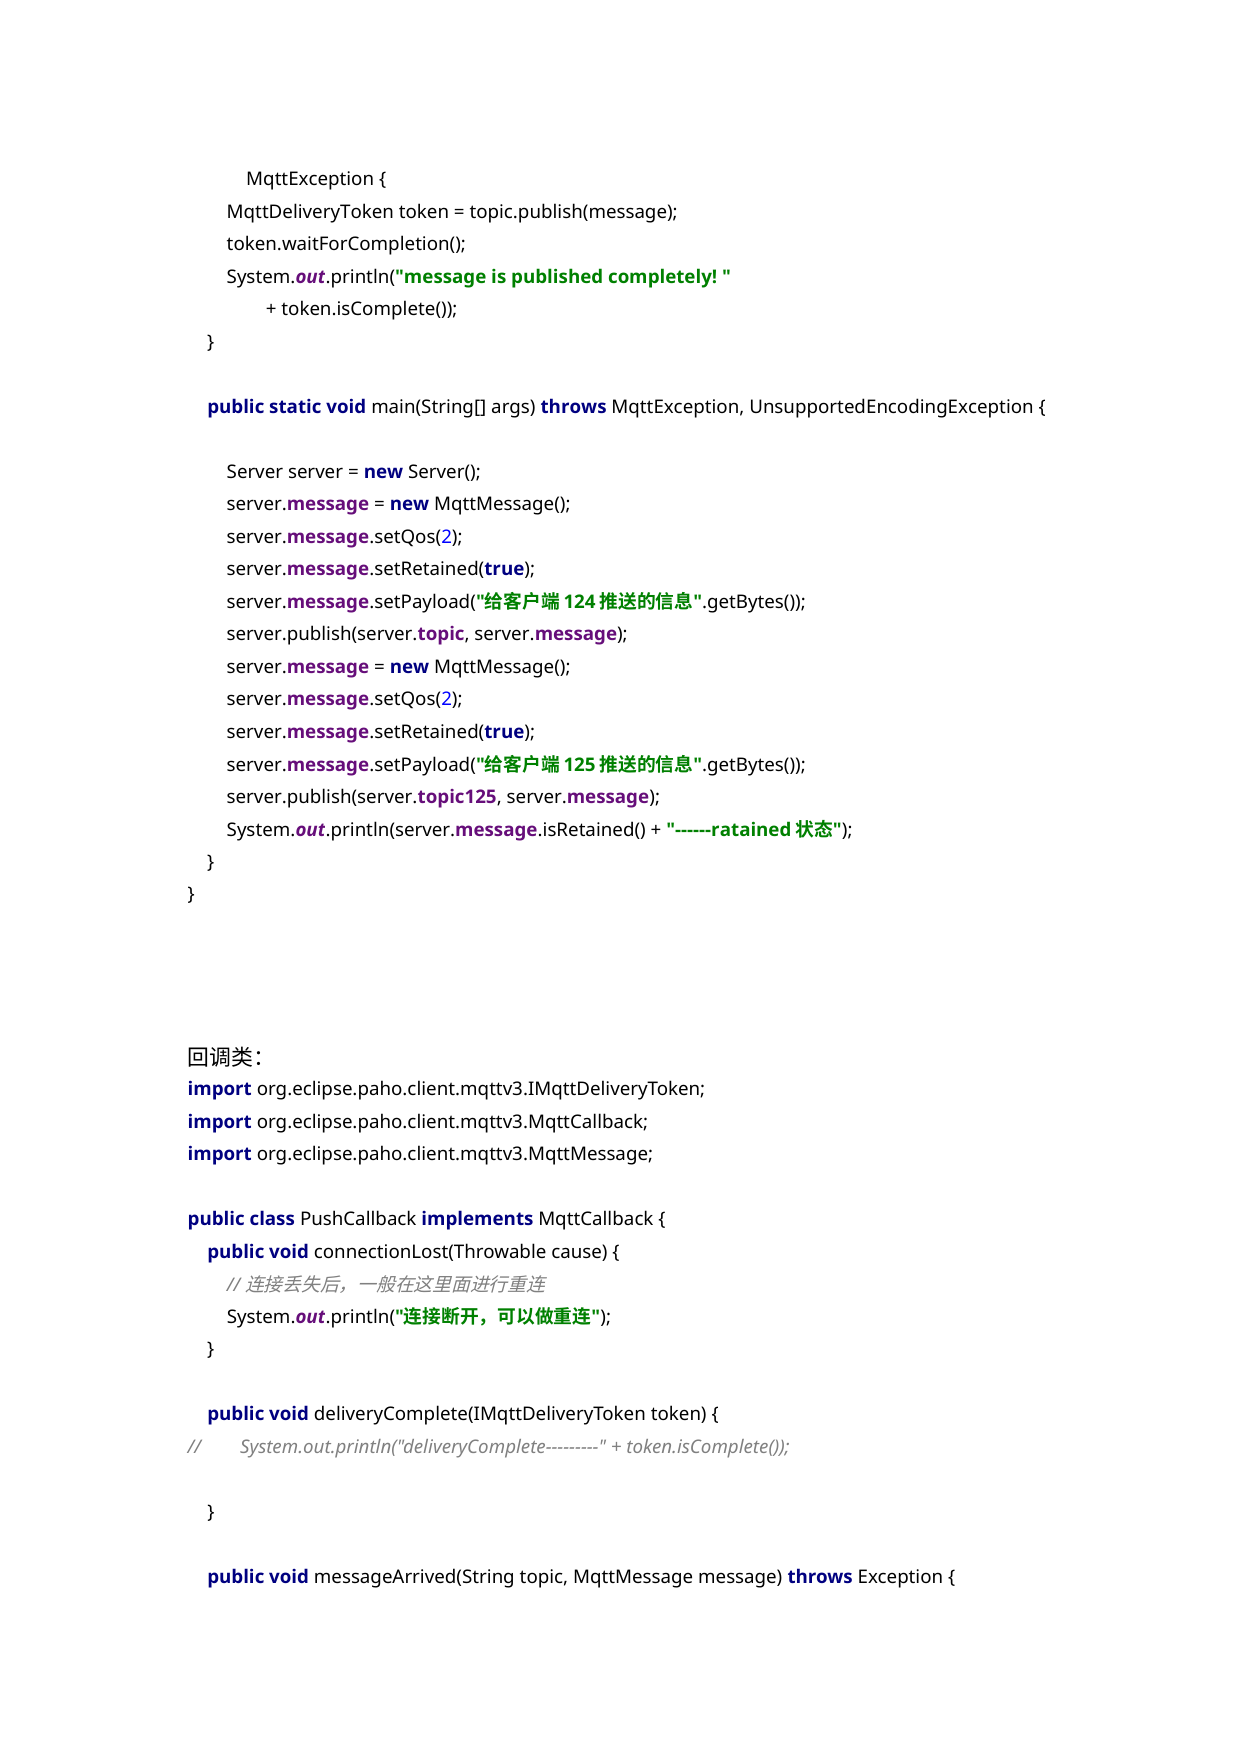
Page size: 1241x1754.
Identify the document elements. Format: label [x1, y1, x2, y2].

text [187, 162, 1053, 909]
text [187, 1039, 1053, 1592]
